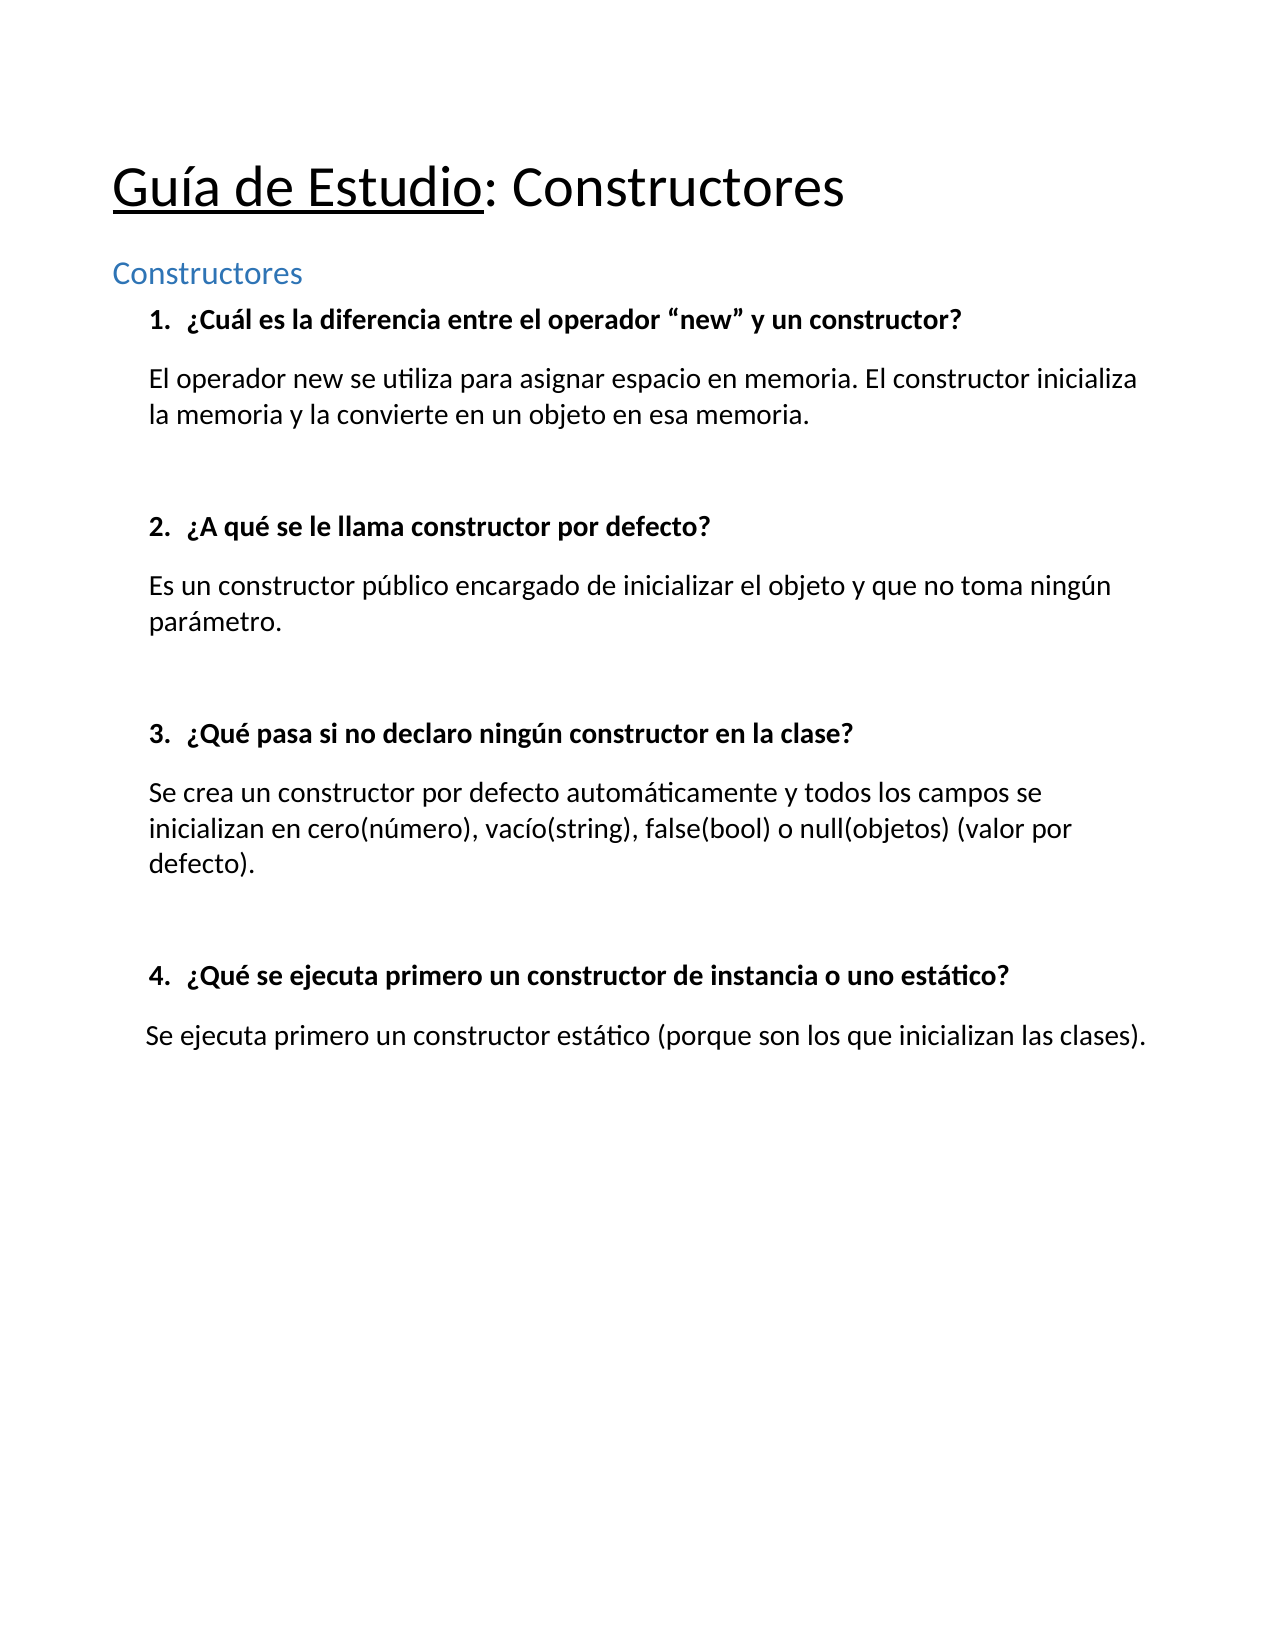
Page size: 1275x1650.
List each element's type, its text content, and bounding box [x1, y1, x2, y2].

list ¿Qué se ejecuta primero un constructor de instancia o uno estático? [148, 957, 1162, 993]
text Se crea un constructor por defecto automáticamente y todos los campos se inicializan en cero(número), vacío(string), false(bool) o null(objetos) (valor por defecto). [148, 774, 1162, 881]
text Constructores [112, 252, 1162, 293]
text Es un constructor público encargado de inicializar el objeto y que no toma ningún parámetro. [148, 567, 1162, 639]
list ¿Qué pasa si no declaro ningún constructor en la clase? [148, 715, 1162, 750]
text Guía de Estudio: Constructores [112, 150, 1162, 221]
text Se ejecuta primero un constructor estático (porque son los que inicializan las clases). [112, 1017, 1162, 1052]
list ¿A qué se le llama constructor por defecto? [148, 508, 1162, 543]
text El operador new se utiliza para asignar espacio en memoria. El constructor inicializa la memoria y la convierte en un objeto en esa memoria. [148, 360, 1162, 432]
list ¿Cuál es la diferencia entre el operador “new” y un constructor? [148, 301, 1162, 336]
